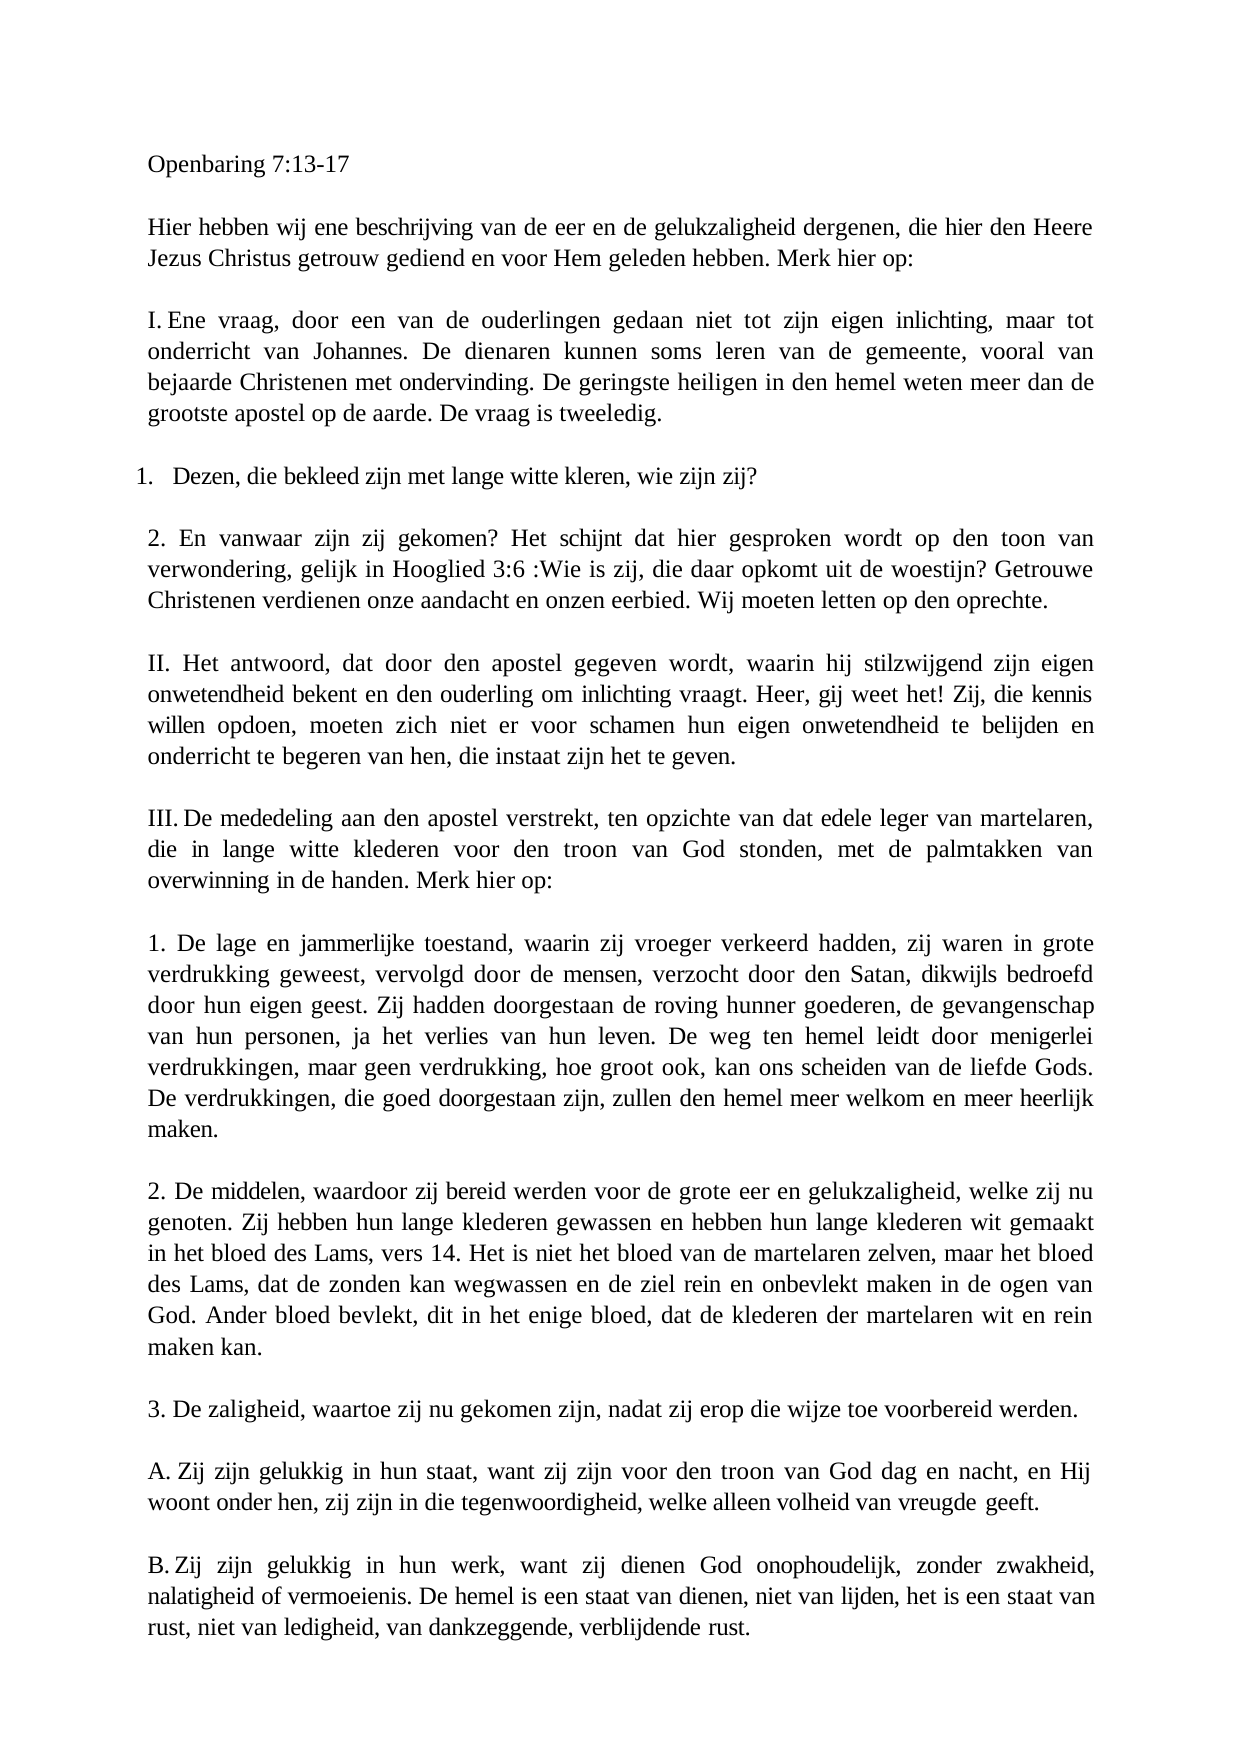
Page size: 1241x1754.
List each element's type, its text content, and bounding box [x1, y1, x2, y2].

list Dezen, die bekleed zijn met lange witte kleren, wie zijn zij? [135, 461, 1107, 489]
list Ene vraag, door een van de ouderlingen gedaan niet tot zijn eigen inlichting, maar tot onderricht van Johannes. De dienaren kunnen soms leren van de gemeente, vooral van bejaarde Christenen met ondervinding. De geringste heiligen in den hemel weten meer dan de grootste apostel op de aarde. De vraag is tweeledig. [147, 305, 1094, 427]
list De middelen, waardoor zij bereid werden voor de grote eer en gelukzaligheid, welke zij nu genoten. Zij hebben hun lange klederen gewassen en hebben hun lange klederen wit gemaakt in het bloed des Lams, vers 14. Het is niet het bloed van de martelaren zelven, maar het bloed des Lams, dat de zonden kan wegwassen en de ziel rein en onbevlekt maken in de ogen van God. Ander bloed bevlekt, dit in het enige bloed, dat de klederen der martelaren wit en rein maken kan. [147, 1176, 1094, 1360]
text Openbaring 7:13-17 [147, 149, 1107, 178]
list De lage en jammerlijke toestand, waarin zij vroeger verkeerd hadden, zij waren in grote verdrukking geweest, vervolgd door de mensen, verzocht door den Satan, dikwijls bedroefd door hun eigen geest. Zij hadden doorgestaan de roving hunner goederen, de gevangenschap van hun personen, ja het verlies van hun leven. De weg ten hemel leidt door menigerlei verdrukkingen, maar geen verdrukking, hoe groot ook, kan ons scheiden van de liefde Gods. De verdrukkingen, die goed doorgestaan zijn, zullen den hemel meer welkom en meer heerlijk maken. [147, 928, 1094, 1143]
text Hier hebben wij ene beschrijving van de eer en de gelukzaligheid dergenen, die hier den Heere Jezus Christus getrouw gediend en voor Hem geleden hebben. Merk hier op: [147, 212, 1094, 272]
list Zij zijn gelukkig in hun staat, want zij zijn voor den troon van God dag en nacht, en Hij woont onder hen, zij zijn in die tegenwoordigheid, welke alleen volheid van vreugde geeft. [147, 1456, 1093, 1516]
list De mededeling aan den apostel verstrekt, ten opzichte van dat edele leger van martelaren, die in lange witte klederen voor den troon van God stonden, met de palmtakken van overwinning in de handen. Merk hier op: [147, 803, 1094, 894]
list Zij zijn gelukkig in hun werk, want zij dienen God onophoudelijk, zonder zwakheid, nalatigheid of vermoeienis. De hemel is een staat van dienen, niet van lijden, het is een staat van rust, niet van ledigheid, van dankzeggende, verblijdende rust. [147, 1550, 1095, 1641]
list En vanwaar zijn zij gekomen? Het schijnt dat hier gesproken wordt op den toon van verwondering, gelijk in Hooglied 3:6 :Wie is zij, die daar opkomt uit de woestijn? Getrouwe Christenen verdienen onze aandacht en onzen eerbied. Wij moeten letten op den oprechte. [147, 523, 1094, 614]
list De zaligheid, waartoe zij nu gekomen zijn, nadat zij erop die wijze toe voorbereid werden. [147, 1394, 1107, 1423]
list Het antwoord, dat door den apostel gegeven wordt, waarin hij stilzwijgend zijn eigen onwetendheid bekent en den ouderling om inlichting vraagt. Heer, gij weet het! Zij, die kennis willen opdoen, moeten zich niet er voor schamen hun eigen onwetendheid te belijden en onderricht te begeren van hen, die instaat zijn het te geven. [147, 648, 1094, 769]
